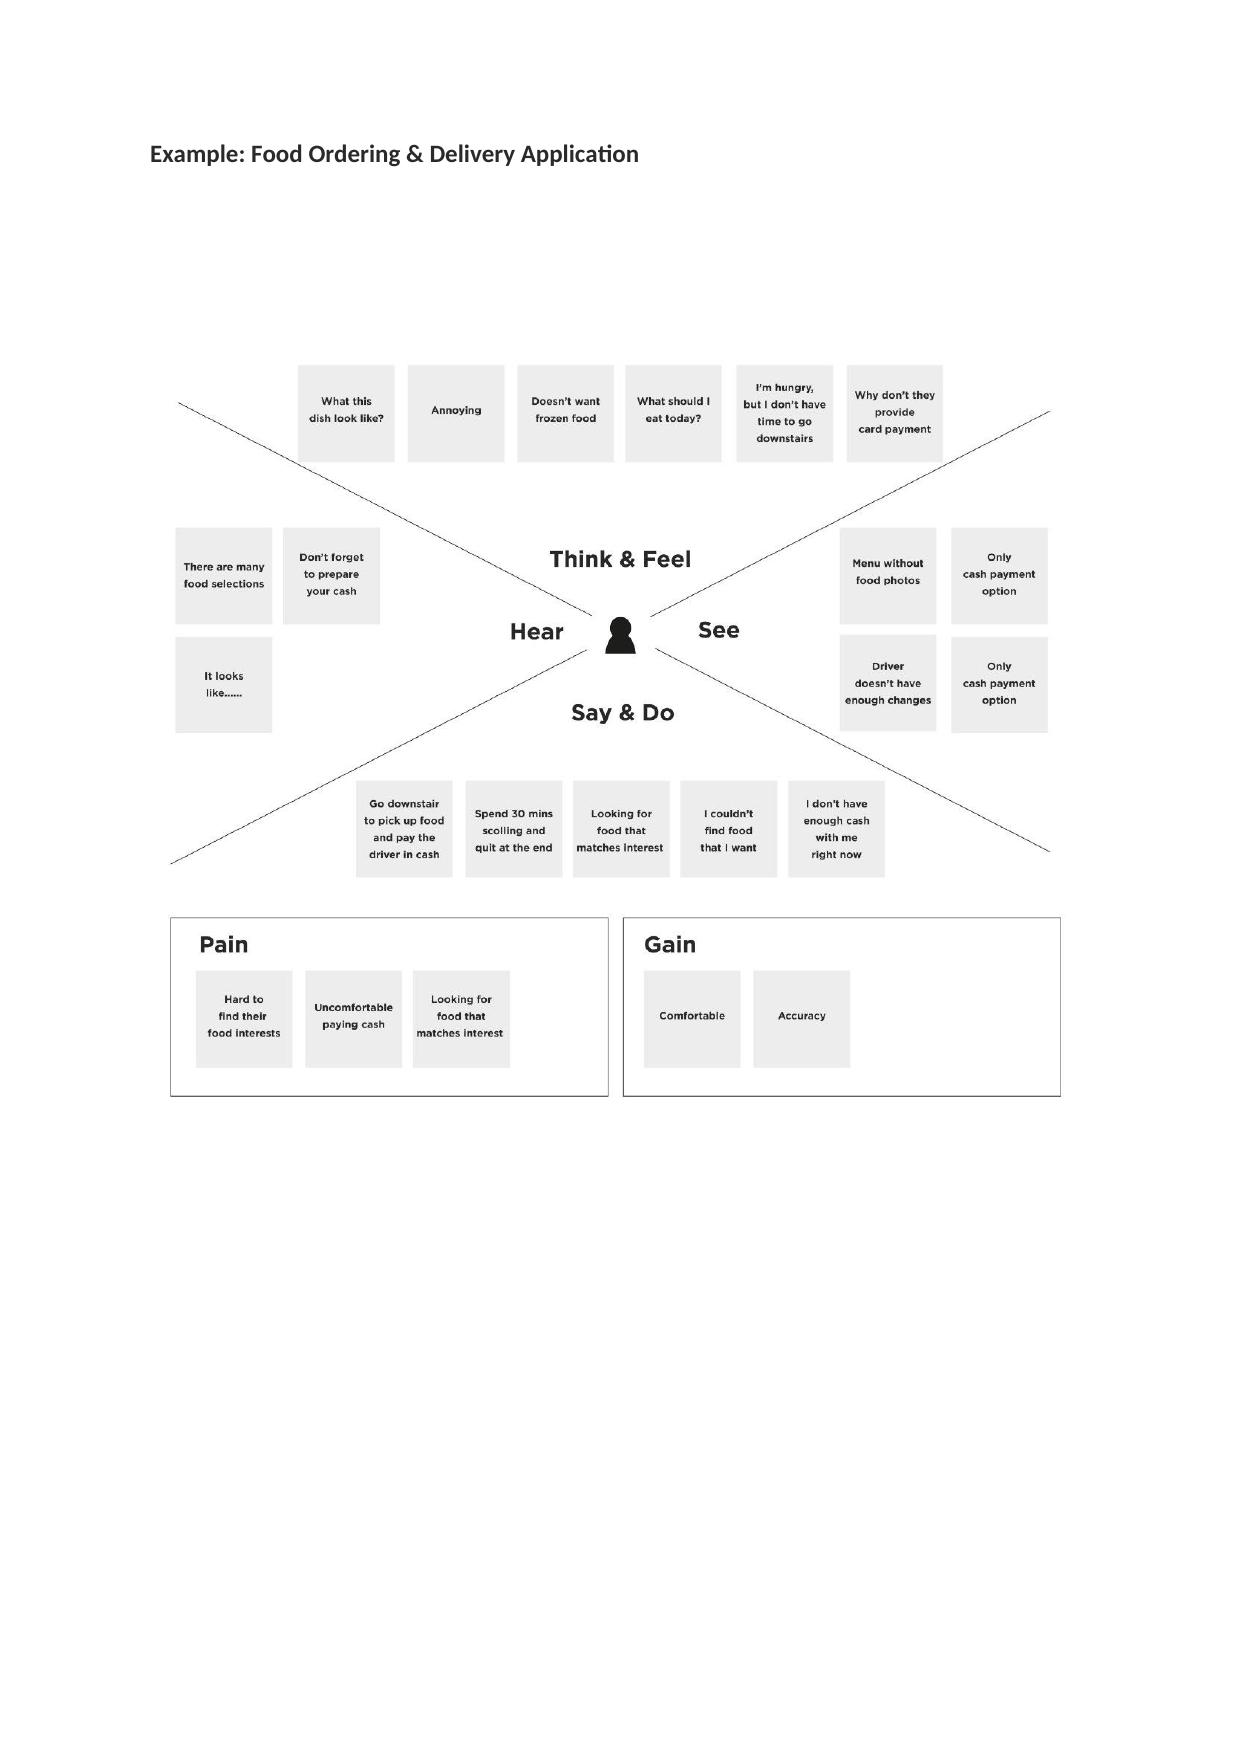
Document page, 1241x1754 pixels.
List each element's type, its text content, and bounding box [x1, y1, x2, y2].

picture [150, 336, 1078, 1132]
text Example: Food Ordering & Delivery Application [150, 138, 1090, 169]
